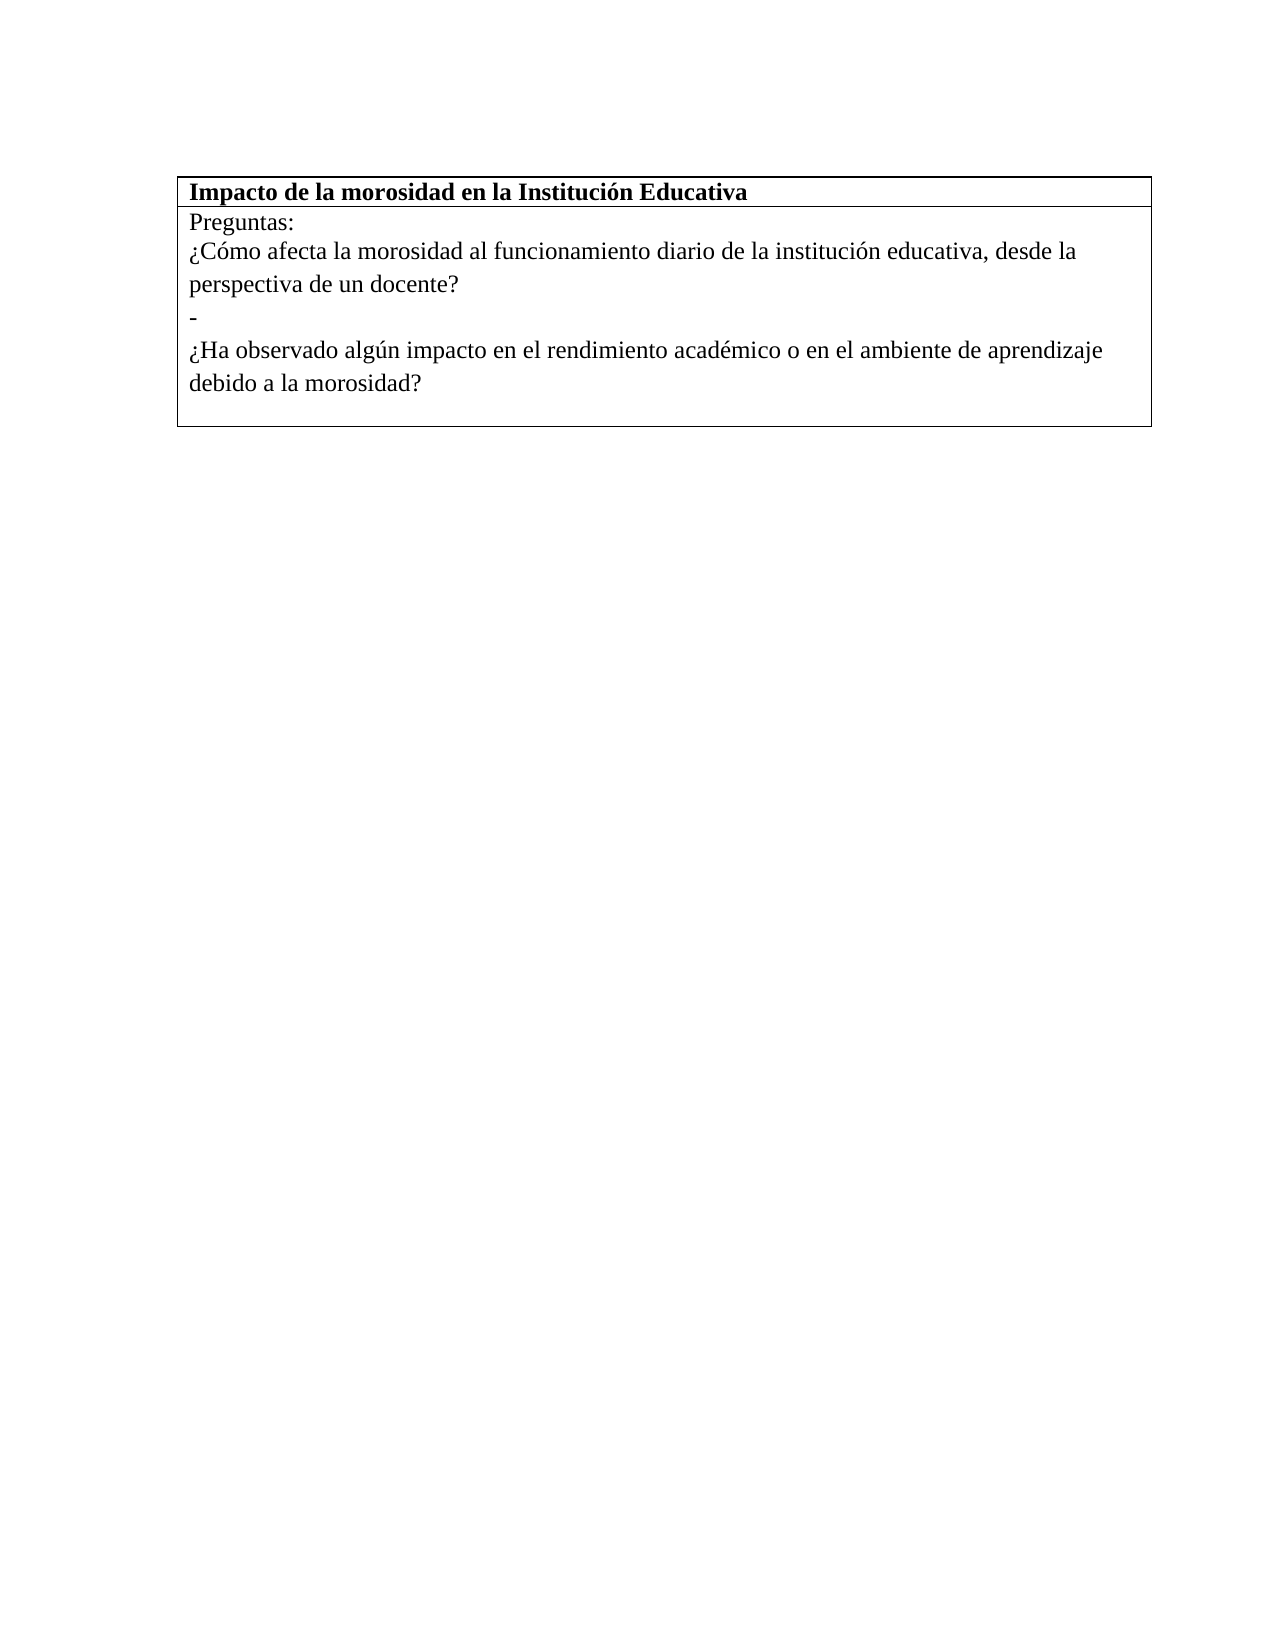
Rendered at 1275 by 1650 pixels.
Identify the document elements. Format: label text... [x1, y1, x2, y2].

table_header Impacto de la morosidad en la Institución Educativa [178, 178, 1151, 206]
table_cell Preguntas: ¿Cómo afecta la morosidad al funcionamiento diario de la institución educativa, desde la perspectiva de un docente? - ¿Ha observado algún impacto en el rendimiento académico o en el ambiente de aprendizaje debido a la morosidad? [178, 207, 1151, 426]
